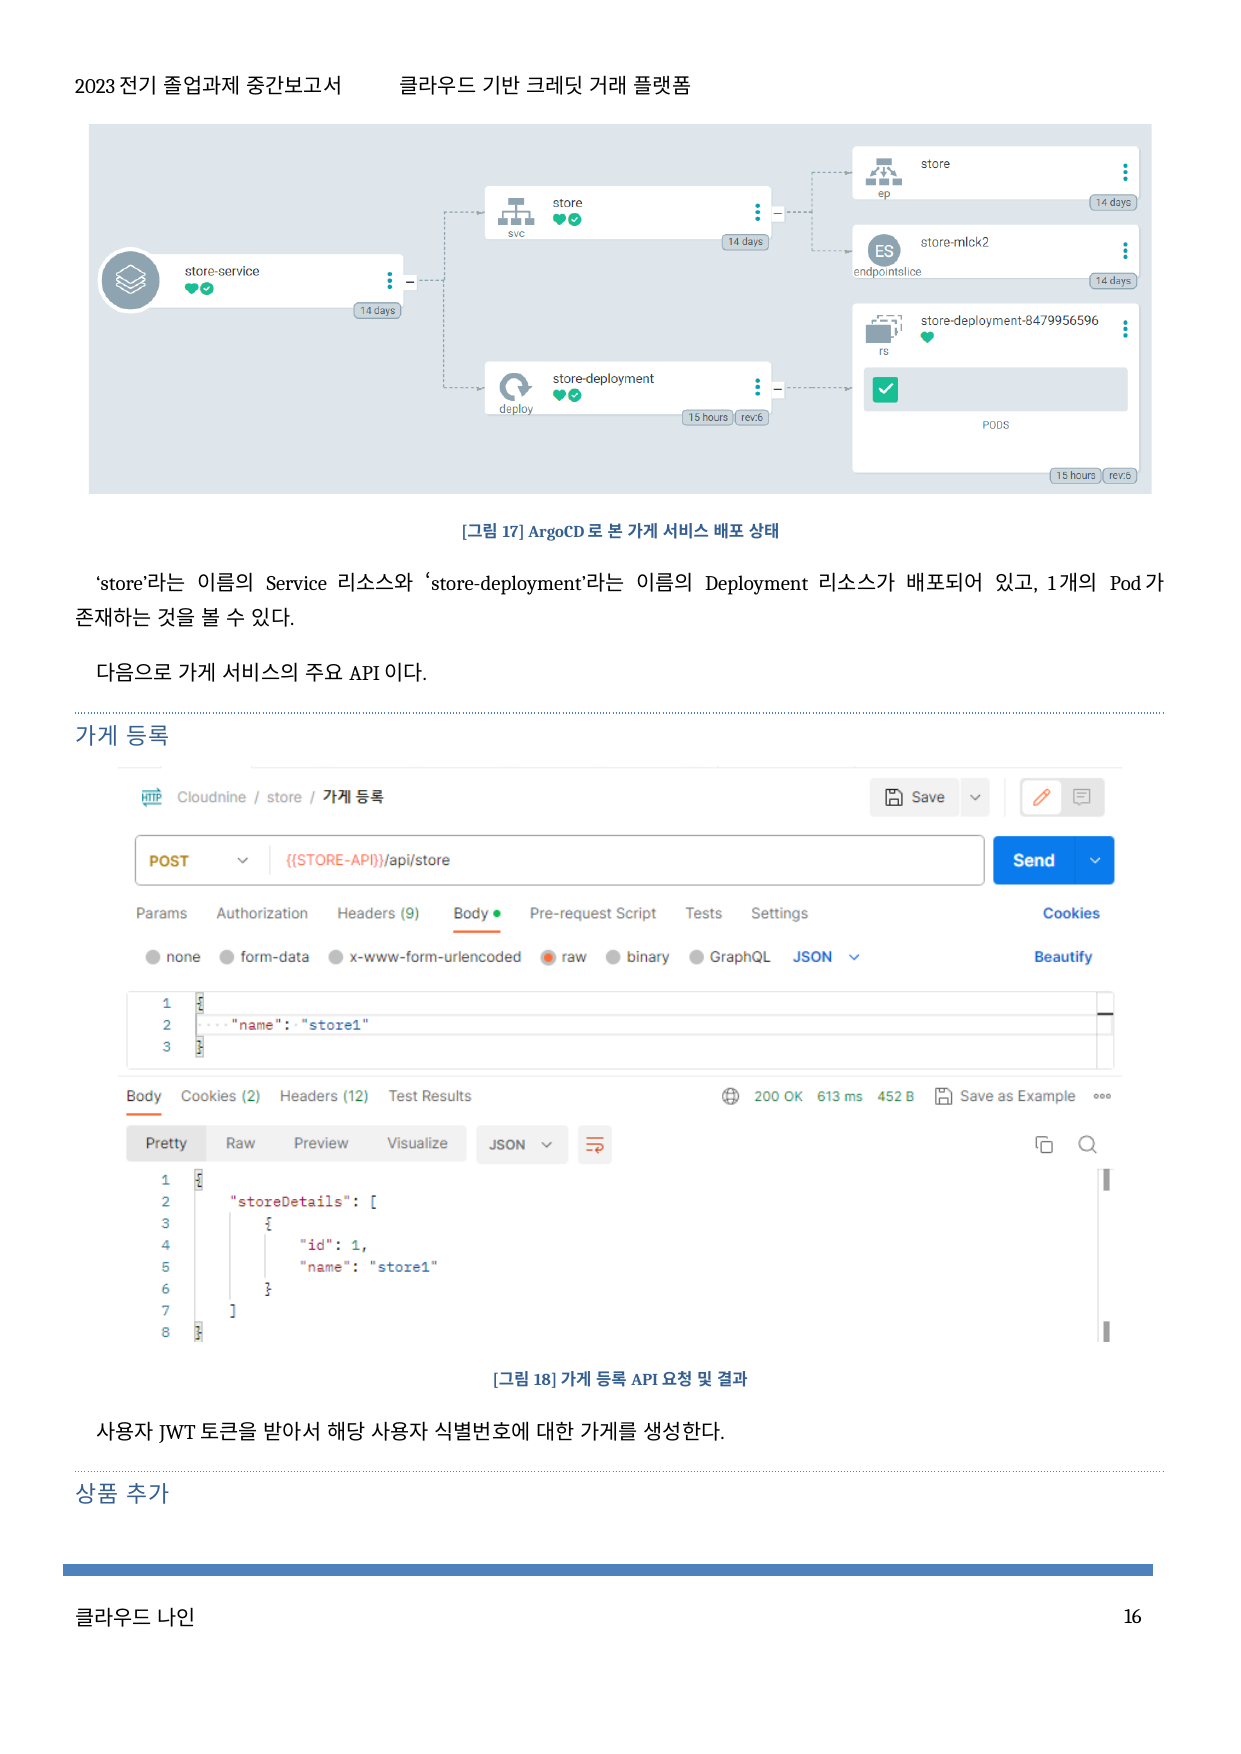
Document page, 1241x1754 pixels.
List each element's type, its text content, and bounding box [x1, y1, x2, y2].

text [그림 17] ArgoCD로 본 가게 서비스 배포 상태 [75, 518, 1165, 542]
text [그림 18] 가게 등록 API 요청 및 결과 [75, 1366, 1165, 1391]
picture [118, 766, 1123, 1342]
text ‘store’라는 이름의 Service 리소스와 ‘store-deployment’라는 이름의 Deployment 리소스가 배포되어 있고, 1개의 Pod가 존재하는 것을 볼 수 있다. [75, 566, 1165, 631]
subtitle 상품 추가 [75, 1471, 1165, 1509]
text 다음으로 가게 서비스의 주요 API이다. [75, 657, 1165, 687]
picture [88, 124, 1152, 494]
text 사용자 JWT 토큰을 받아서 해당 사용자 식별번호에 대한 가게를 생성한다. [75, 1415, 1165, 1445]
subtitle 가게 등록 [75, 712, 1165, 751]
